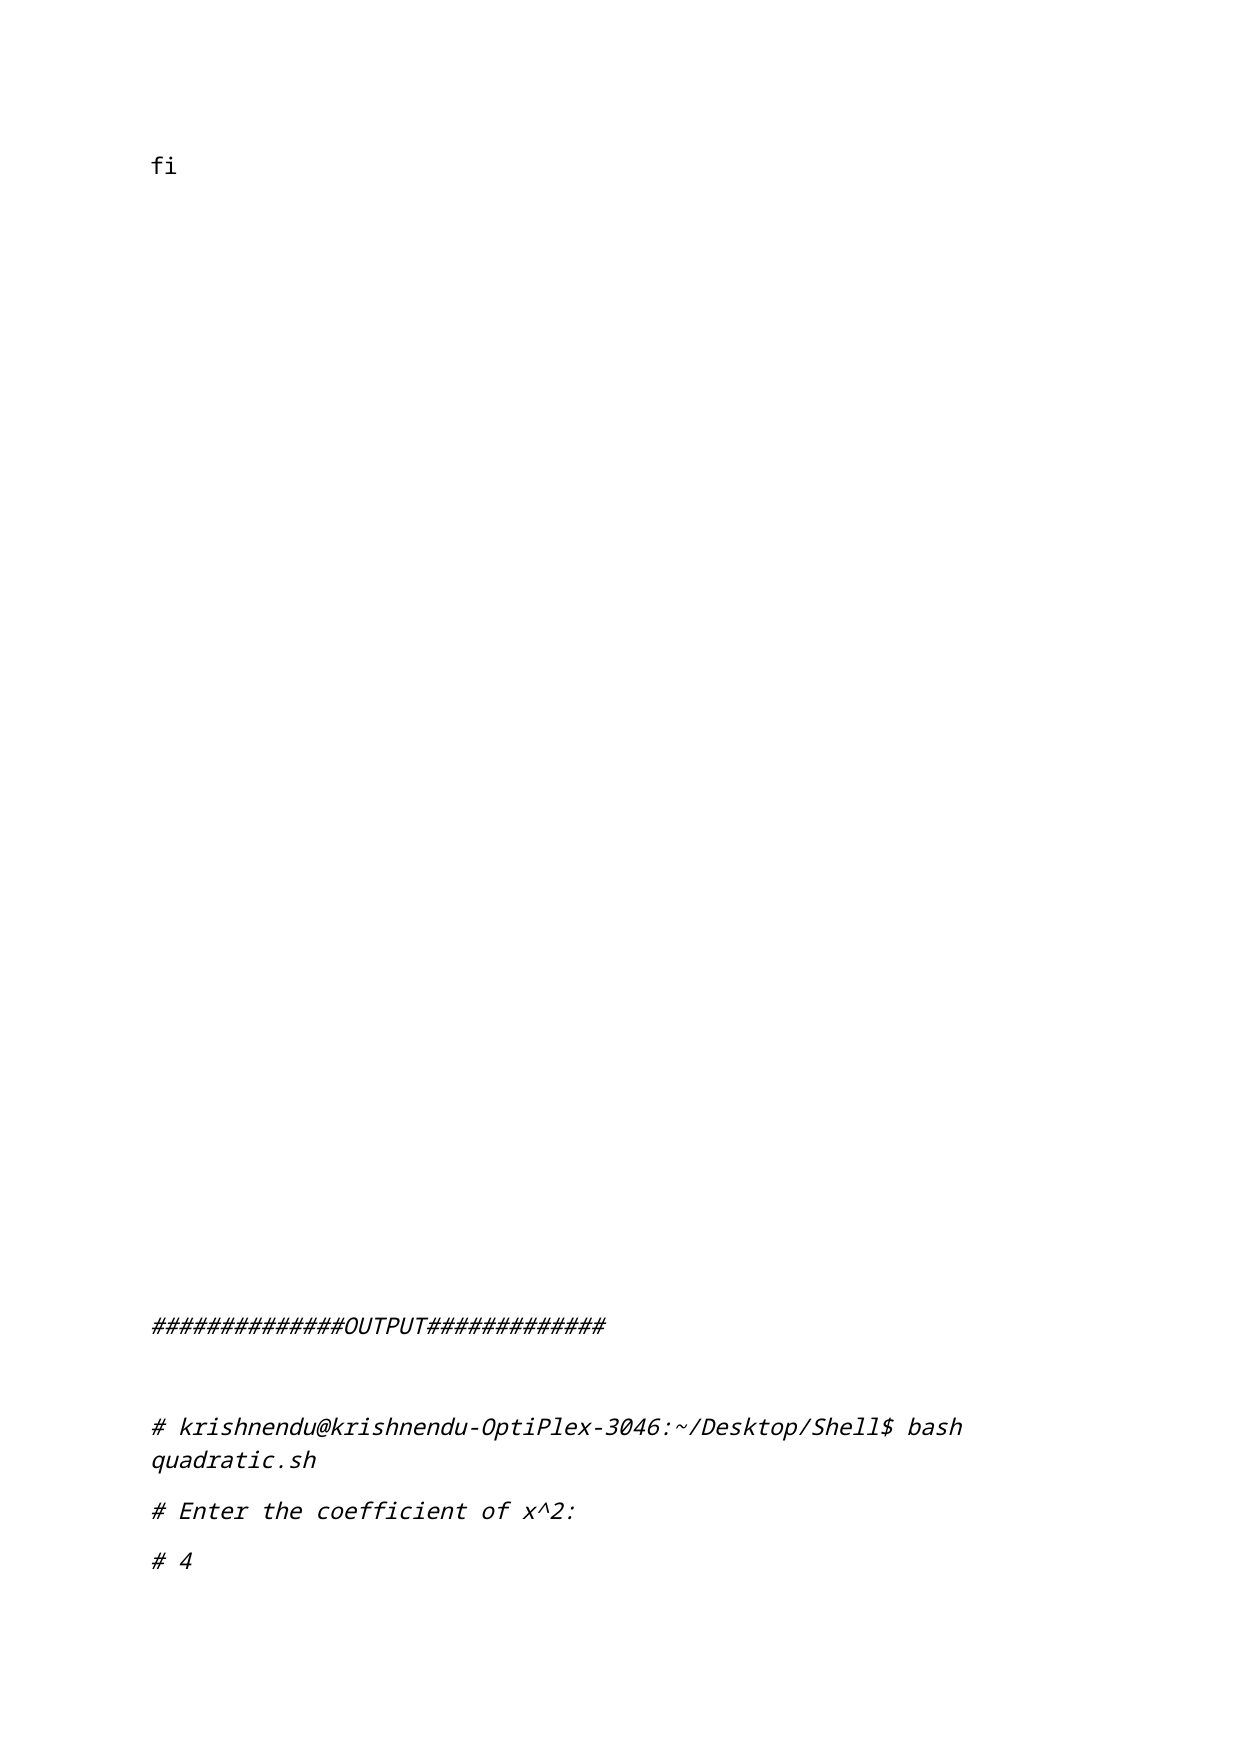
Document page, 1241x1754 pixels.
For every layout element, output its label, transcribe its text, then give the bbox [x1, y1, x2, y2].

text # krishnendu@krishnendu-OptiPlex-3046:~/Desktop/Shell$ bash quadratic.sh [150, 1410, 1090, 1475]
text ##############OUTPUT############# [150, 1309, 1090, 1341]
text fi [150, 150, 1090, 181]
text # 4 [150, 1545, 1090, 1576]
text # Enter the coefficient of x^2: [150, 1494, 1090, 1526]
